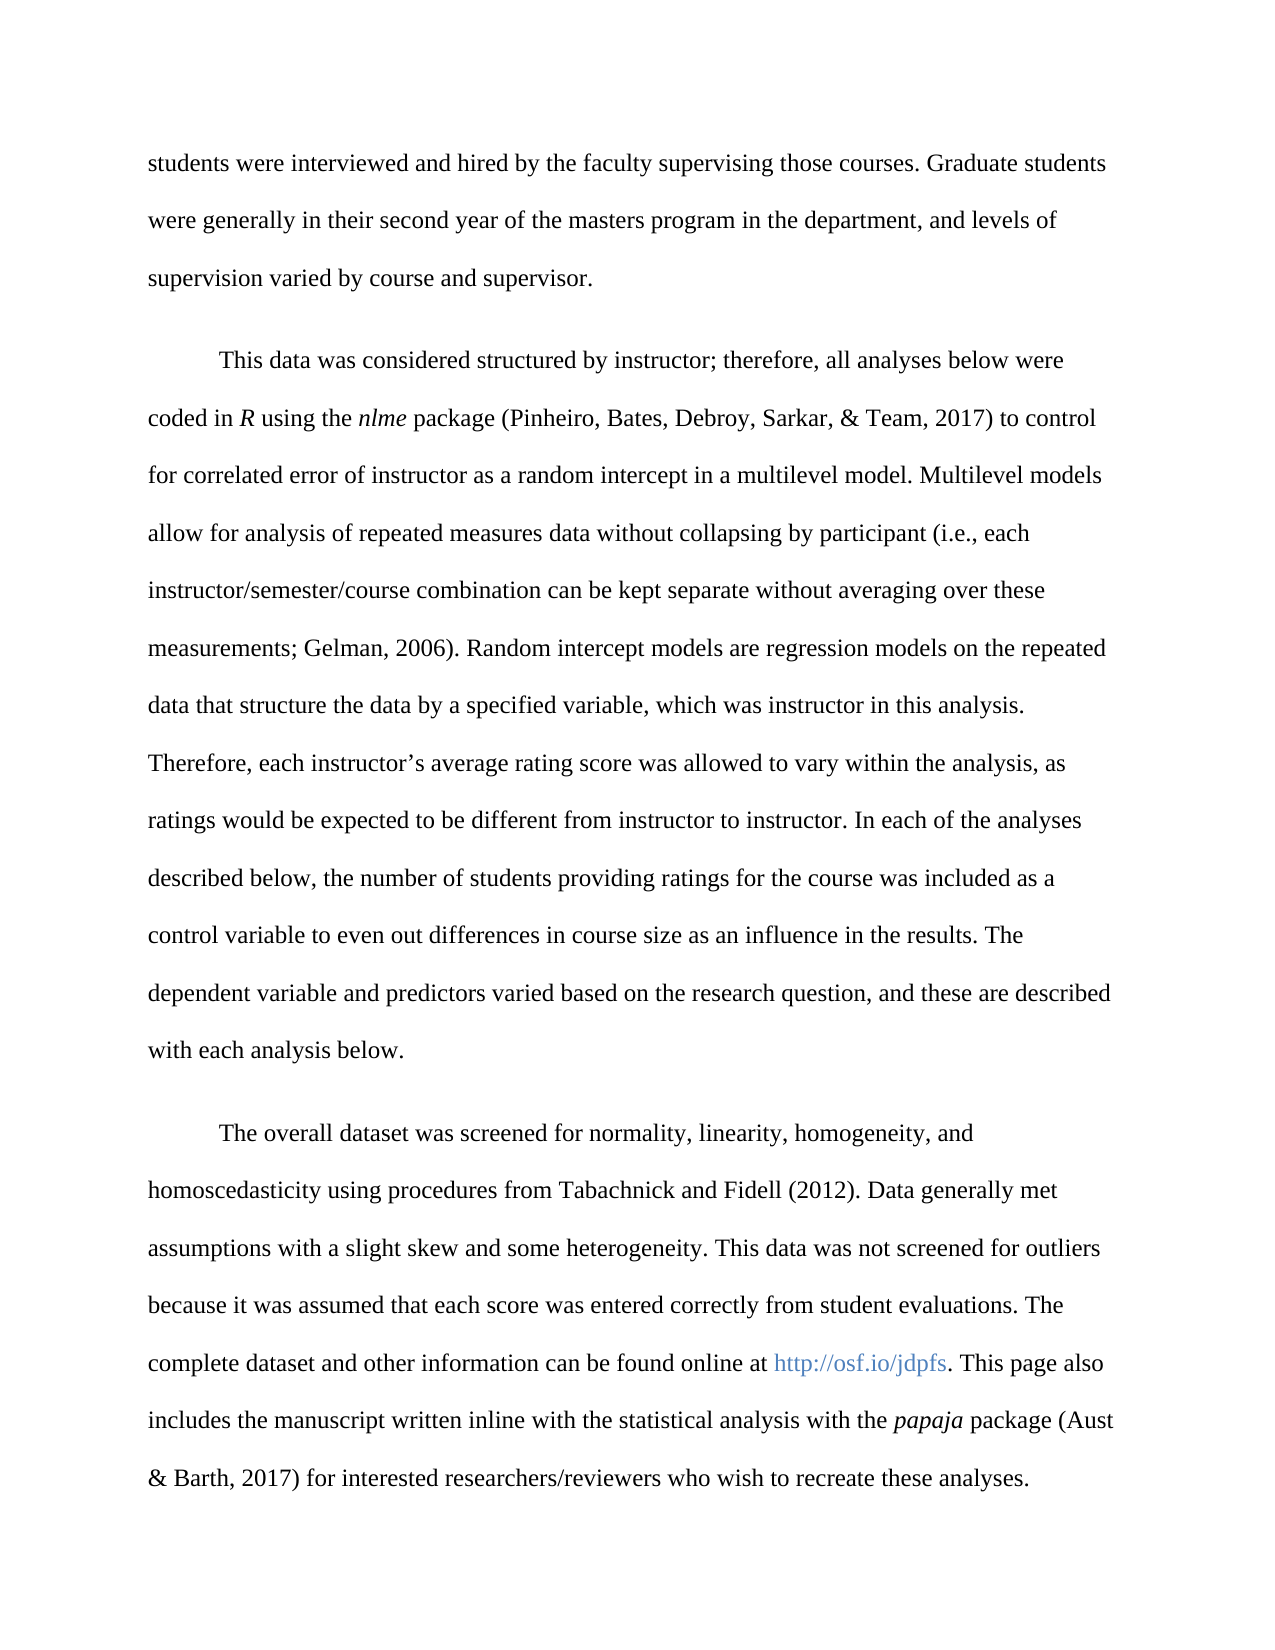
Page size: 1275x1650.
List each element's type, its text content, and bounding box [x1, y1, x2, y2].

text The overall dataset was screened for normality, linearity, homogeneity, and homoscedasticity using procedures from Tabachnick and Fidell (2012). Data generally met assumptions with a slight skew and some heterogeneity. This data was not screened for outliers because it was assumed that each score was entered correctly from student evaluations. The complete dataset and other information can be found online at http://osf.io/jdpfs. This page also includes the manuscript written inline with the statistical analysis with the papaja package (Aust & Barth, 2017) for interested researchers/reviewers who wish to recreate these analyses. [148, 1118, 1127, 1491]
text This data was considered structured by instructor; therefore, all analyses below were coded in R using the nlme package (Pinheiro, Bates, Debroy, Sarkar, & Team, 2017) to control for correlated error of instructor as a random intercept in a multilevel model. Multilevel models allow for analysis of repeated measures data without collapsing by participant (i.e., each instructor/semester/course combination can be kept separate without averaging over these measurements; Gelman, 2006). Random intercept models are regression models on the repeated data that structure the data by a specified variable, which was instructor in this analysis. Therefore, each instructor’s average rating score was allowed to vary within the analysis, as ratings would be expected to be different from instructor to instructor. In each of the analyses described below, the number of students providing ratings for the course was included as a control variable to even out differences in course size as an influence in the results. The dependent variable and predictors varied based on the research question, and these are described with each analysis below. [148, 345, 1127, 1064]
